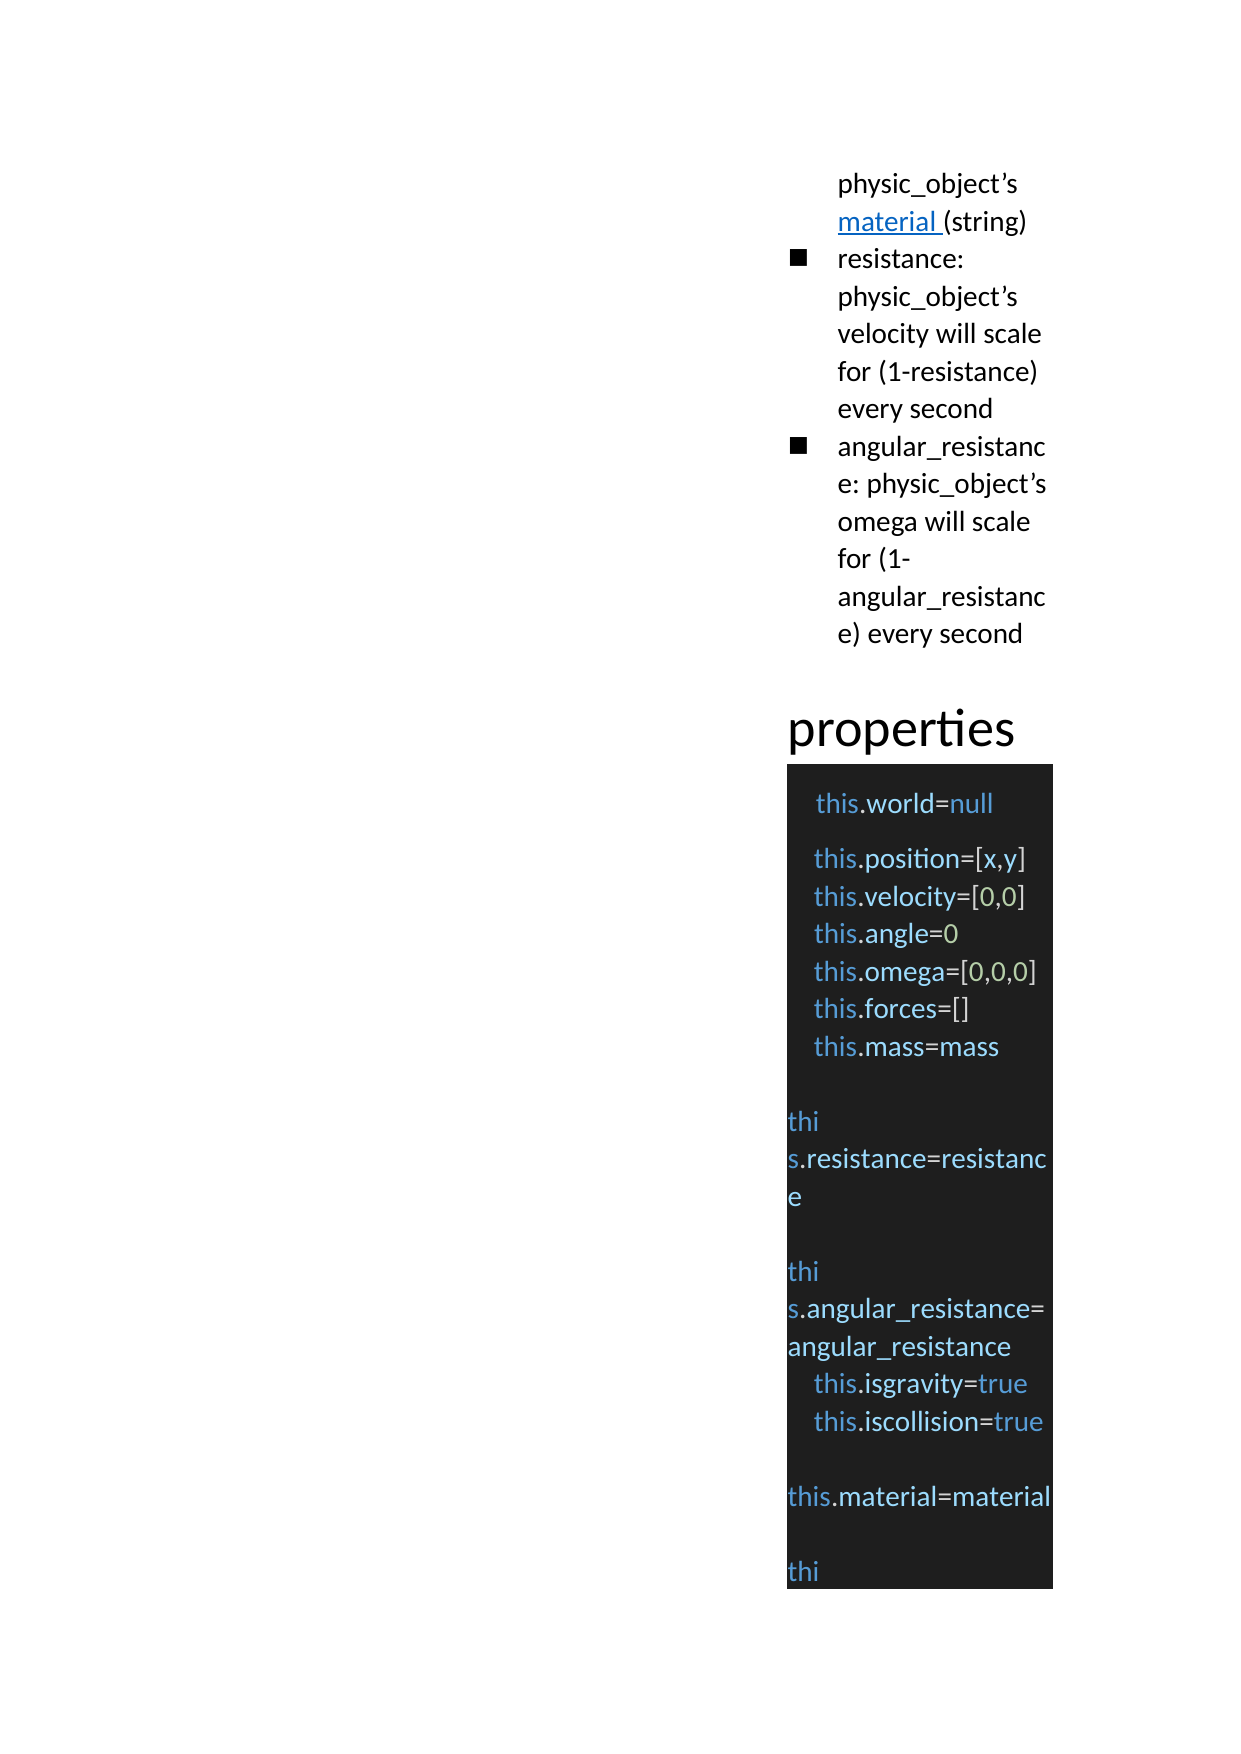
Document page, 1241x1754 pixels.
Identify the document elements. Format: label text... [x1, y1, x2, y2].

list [787, 164, 1053, 239]
text this.iscollision=true [787, 1402, 1053, 1439]
text this.mass=mass [787, 1027, 1053, 1064]
text this.angle=0 [787, 914, 1053, 952]
list resistance: physic_object’s velocity will scale for (1-resistance) every second [787, 239, 1053, 427]
text this.isgravity=true [787, 1364, 1053, 1402]
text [787, 1514, 1053, 1589]
text this.resistance=resistance [787, 1064, 1053, 1214]
text this.position=[x,y] [787, 839, 1053, 877]
list angular_resistance: physic_object’s omega will scale for (1- angular_resistance) every second [787, 427, 1053, 652]
text this.material=material [787, 1439, 1053, 1514]
text this.omega=[0,0,0] [787, 952, 1053, 989]
text this.angular_resistance=angular_resistance [787, 1214, 1053, 1364]
text this.velocity=[0,0] [787, 877, 1053, 914]
text this.forces=[] [787, 989, 1053, 1027]
text properties [787, 689, 1053, 764]
text this.world=null [787, 764, 1053, 839]
